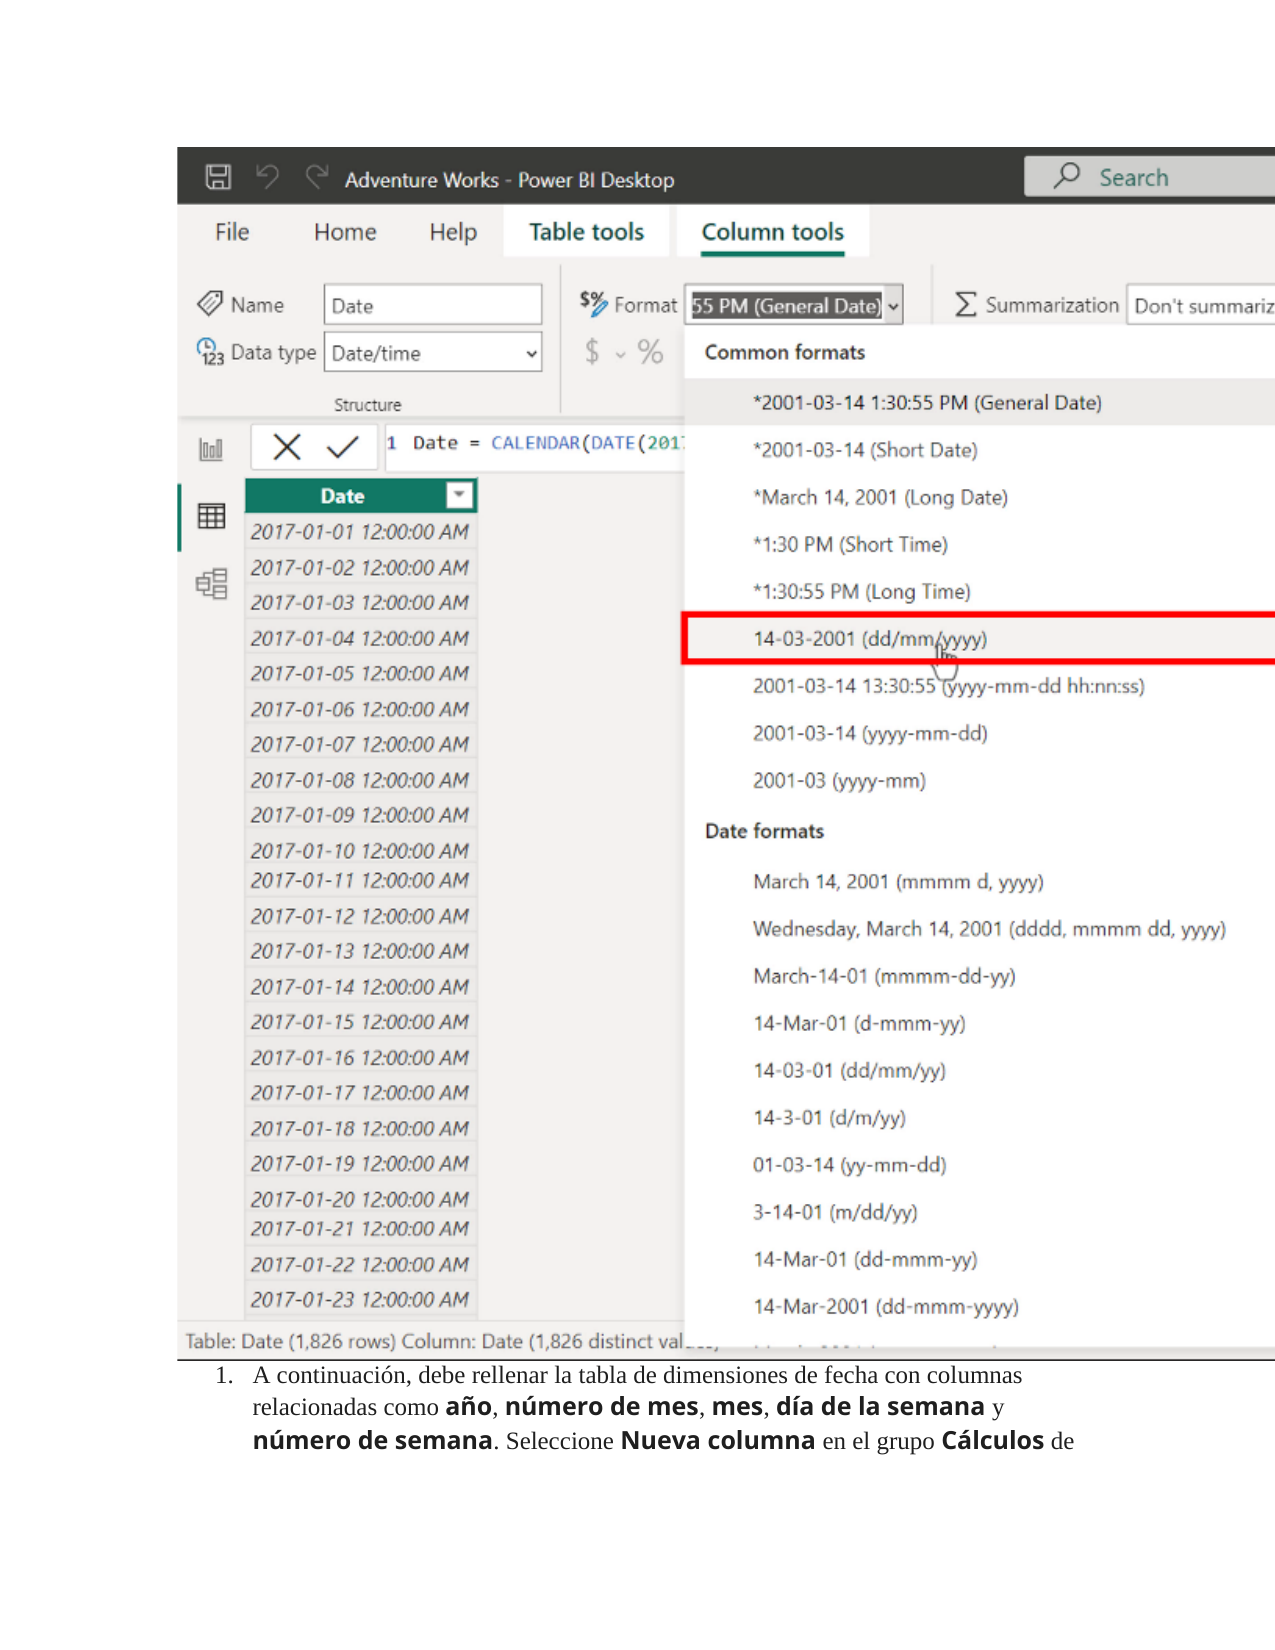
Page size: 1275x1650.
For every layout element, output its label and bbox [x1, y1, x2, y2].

list [215, 1361, 1098, 1457]
picture [177, 147, 1275, 1361]
